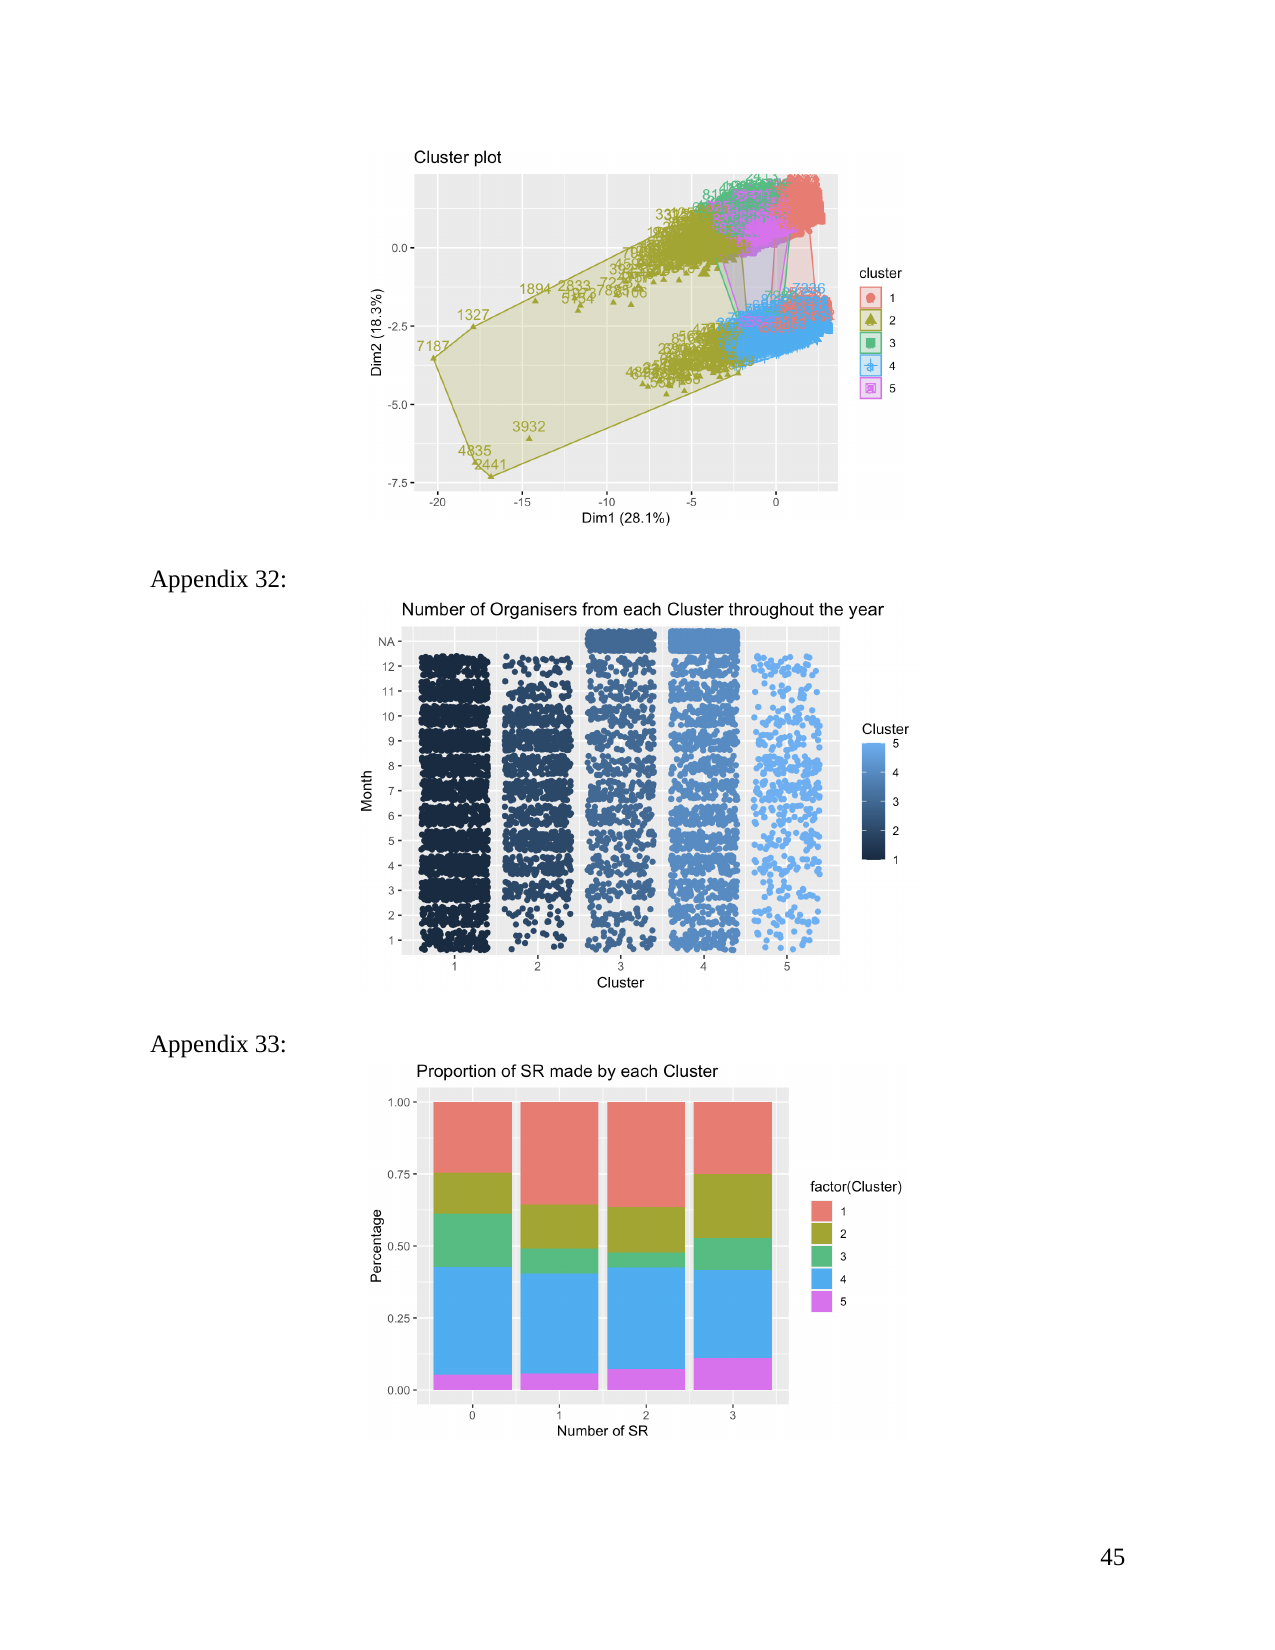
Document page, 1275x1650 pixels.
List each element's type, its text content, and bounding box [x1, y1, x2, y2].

picture [366, 1061, 909, 1440]
picture [367, 150, 908, 527]
text Appendix 32: [150, 564, 1125, 593]
picture [355, 597, 921, 992]
text Appendix 33: [150, 1029, 1125, 1057]
